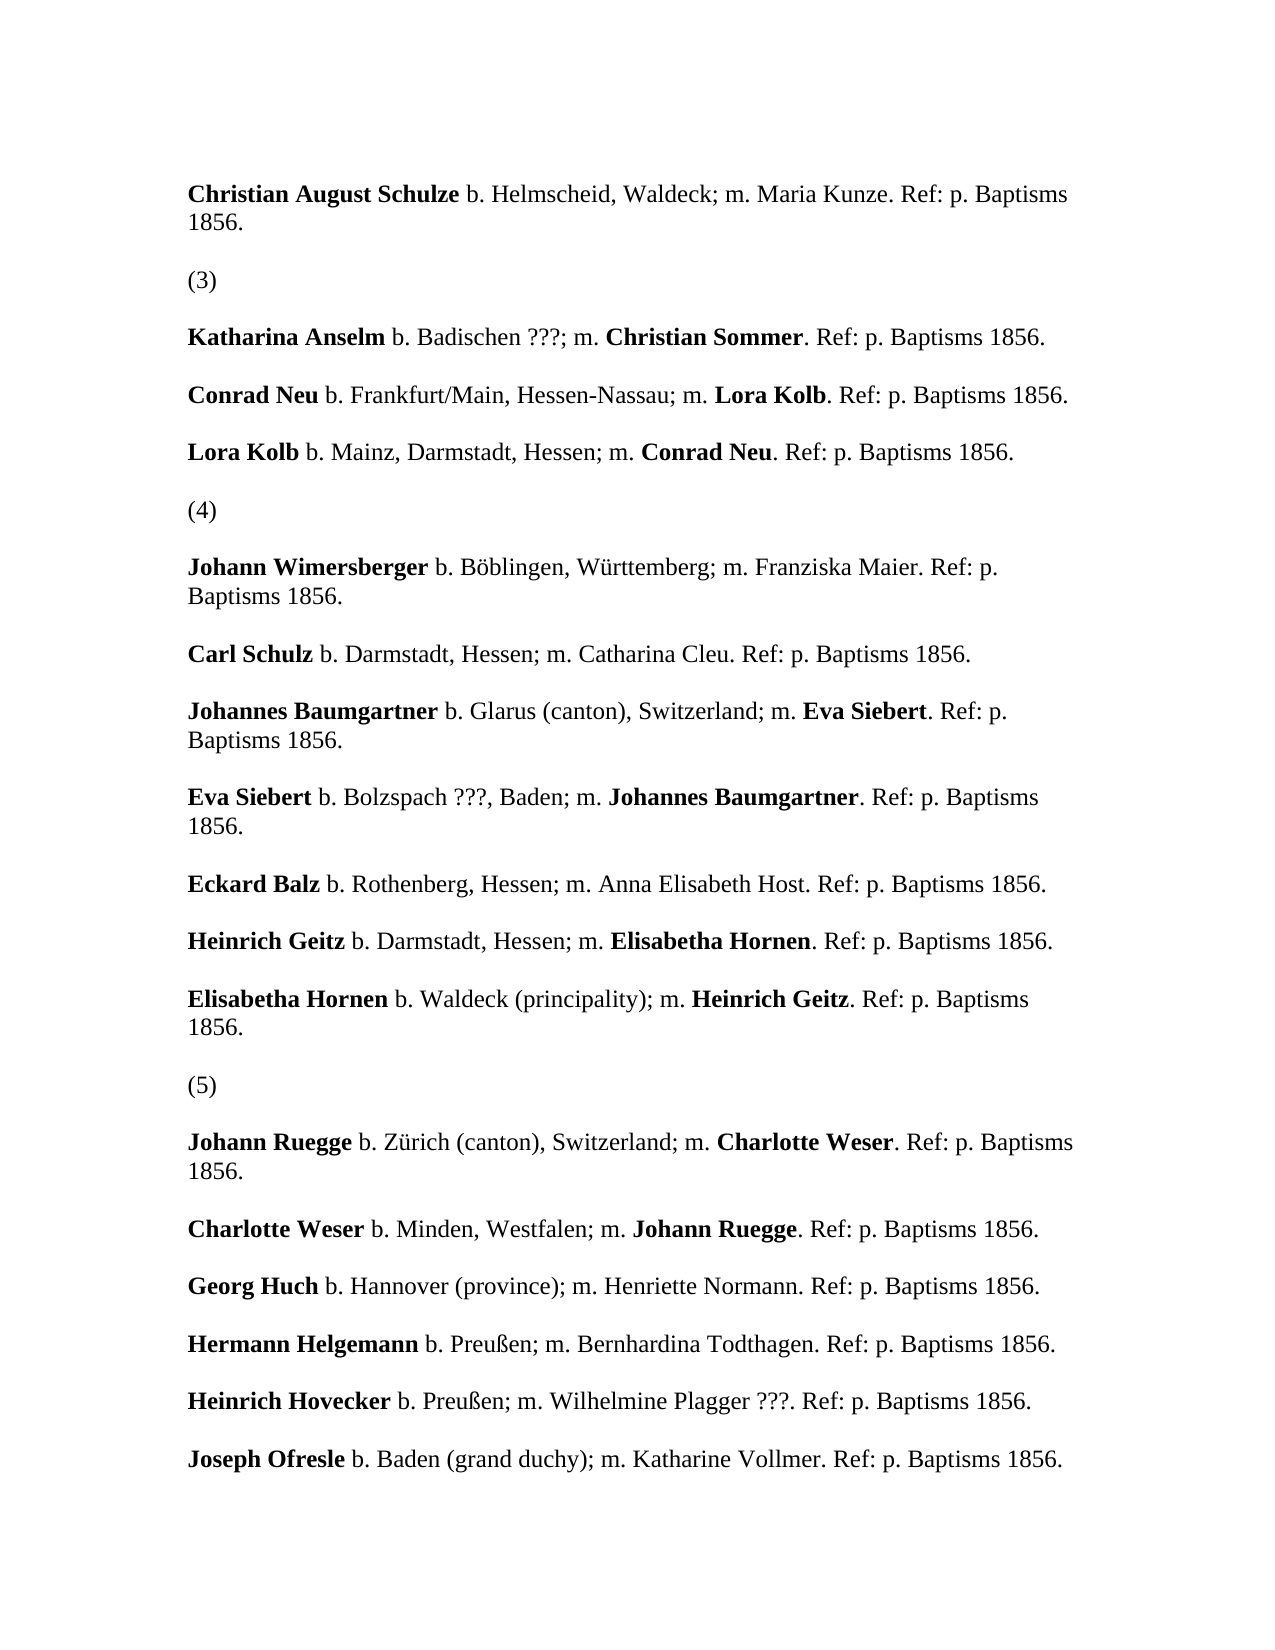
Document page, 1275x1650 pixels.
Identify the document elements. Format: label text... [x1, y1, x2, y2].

text Johann Wimersberger b. Böblingen, Württemberg; m. Franziska Maier. Ref: p. Baptisms 1856. [187, 552, 1087, 610]
text Heinrich Geitz b. Darmstadt, Hessen; m. Elisabetha Hornen. Ref: p. Baptisms 1856. [187, 926, 1087, 955]
text Lora Kolb b. Mainz, Darmstadt, Hessen; m. Conrad Neu. Ref: p. Baptisms 1856. [187, 437, 1087, 466]
text (3) [187, 265, 1087, 294]
text Georg Huch b. Hannover (province); m. Henriette Normann. Ref: p. Baptisms 1856. [187, 1271, 1087, 1300]
text (4) [187, 495, 1087, 524]
text Katharina Anselm b. Badischen ???; m. Christian Sommer. Ref: p. Baptisms 1856. [187, 322, 1087, 351]
text Johann Ruegge b. Zürich (canton), Switzerland; m. Charlotte Weser. Ref: p. Baptisms 1856. [187, 1127, 1087, 1185]
text Carl Schulz b. Darmstadt, Hessen; m. Catharina Cleu. Ref: p. Baptisms 1856. [187, 639, 1087, 667]
text Joseph Ofresle b. Baden (grand duchy); m. Katharine Vollmer. Ref: p. Baptisms 1856. [187, 1444, 1087, 1472]
text Eva Siebert b. Bolzspach ???, Baden; m. Johannes Baumgartner. Ref: p. Baptisms 1856. [187, 782, 1087, 840]
text Hermann Helgemann b. Preußen; m. Bernhardina Todthagen. Ref: p. Baptisms 1856. [187, 1329, 1087, 1357]
text Johannes Baumgartner b. Glarus (canton), Switzerland; m. Eva Siebert. Ref: p. Baptisms 1856. [187, 696, 1087, 754]
text Elisabetha Hornen b. Waldeck (principality); m. Heinrich Geitz. Ref: p. Baptisms 1856. [187, 984, 1087, 1041]
text Eckard Balz b. Rothenberg, Hessen; m. Anna Elisabeth Host. Ref: p. Baptisms 1856. [187, 869, 1087, 897]
text (5) [187, 1070, 1087, 1099]
text Charlotte Weser b. Minden, Westfalen; m. Johann Ruegge. Ref: p. Baptisms 1856. [187, 1214, 1087, 1242]
text Conrad Neu b. Frankfurt/Main, Hessen-Nassau; m. Lora Kolb. Ref: p. Baptisms 1856. [187, 380, 1087, 409]
text Heinrich Hovecker b. Preußen; m. Wilhelmine Plagger ???. Ref: p. Baptisms 1856. [187, 1386, 1087, 1415]
text Christian August Schulze b. Helmscheid, Waldeck; m. Maria Kunze. Ref: p. Baptisms 1856. [187, 179, 1087, 236]
